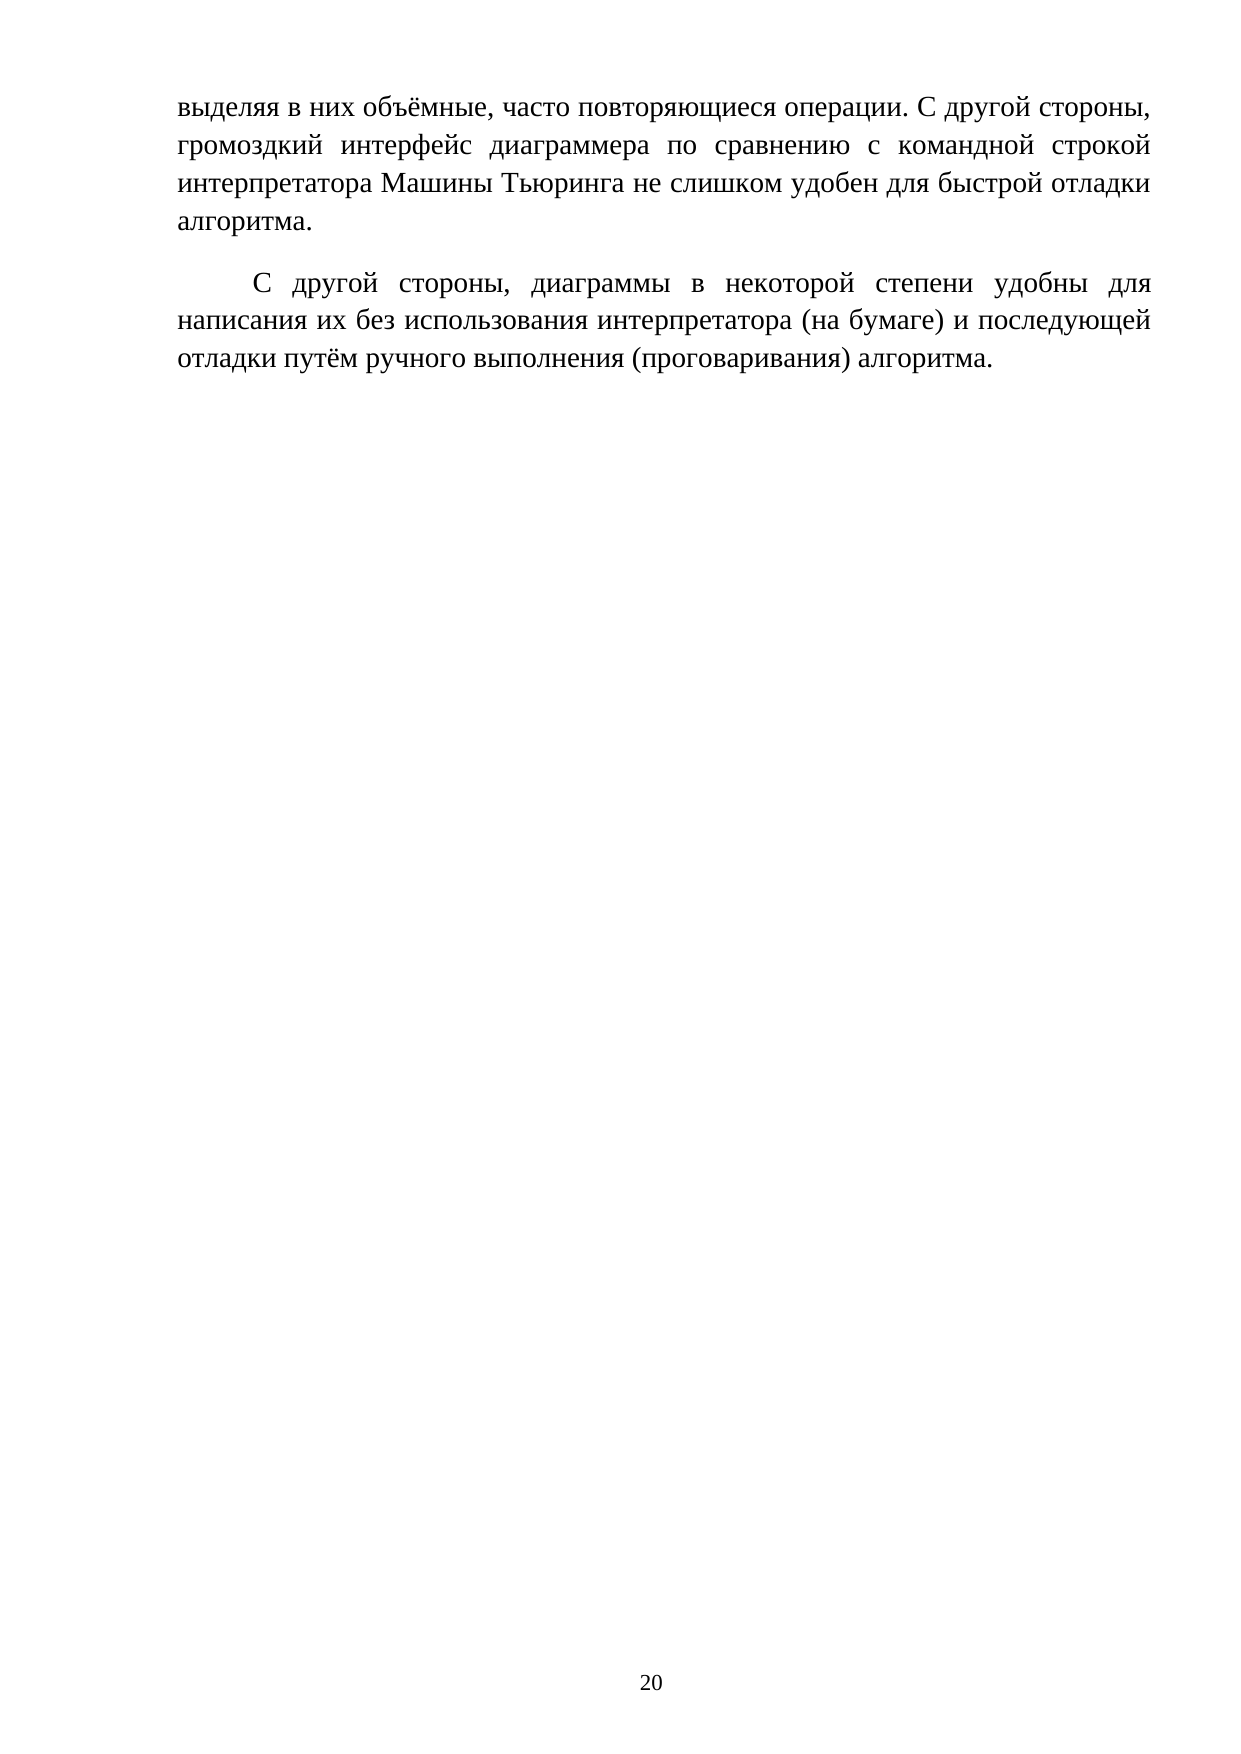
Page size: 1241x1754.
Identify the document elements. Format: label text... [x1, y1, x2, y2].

text выделяя в них объёмные, часто повторяющиеся операции. С другой стороны, громоздкий интерфейс диаграммера по сравнению с командной строкой интерпретатора Машины Тьюринга не слишком удобен для быстрой отладки алгоритма. [177, 89, 1152, 236]
list другой стороны, диаграммы в некоторой степени удобны для написания их без использования интерпретатора (на бумаге) и последующей отладки путём ручного выполнения (проговаривания) алгоритма. [177, 265, 1152, 374]
